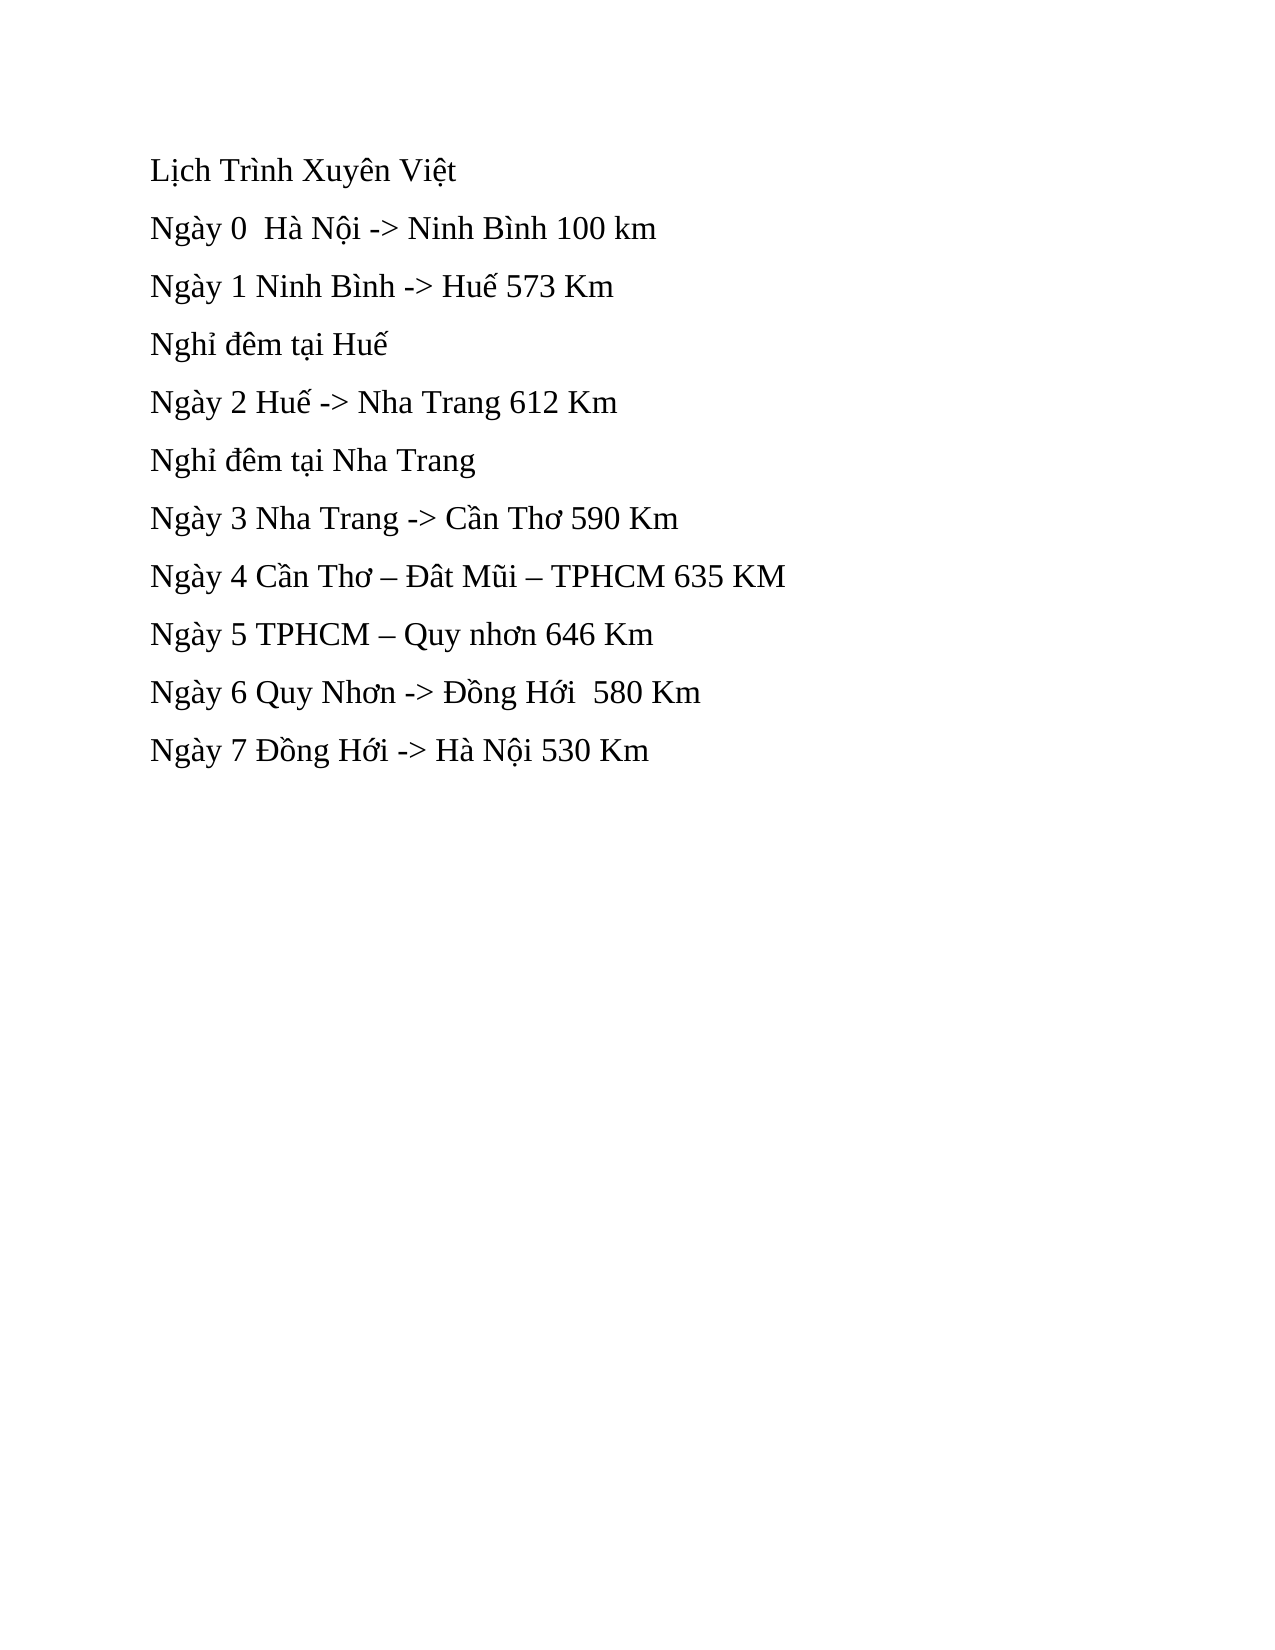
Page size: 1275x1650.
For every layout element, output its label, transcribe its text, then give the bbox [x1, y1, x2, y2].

text Ngày 1 Ninh Bình -> Huế 573 Km [150, 266, 1125, 304]
text Lịch Trình Xuyên Việt [150, 150, 1125, 188]
text Ngày 7 Đồng Hới -> Hà Nội 530 Km [150, 730, 1125, 768]
text Ngày 0 Hà Nội -> Ninh Bình 100 km [150, 208, 1125, 246]
text Nghỉ đêm tại Huế [150, 324, 1125, 362]
text Ngày 4 Cần Thơ – Đât Mũi – TPHCM 635 KM [150, 556, 1125, 594]
text Ngày 6 Quy Nhơn -> Đồng Hới 580 Km [150, 672, 1125, 711]
text Ngày 2 Huế -> Nha Trang 612 Km [150, 382, 1125, 420]
text Ngày 5 TPHCM – Quy nhơn 646 Km [150, 614, 1125, 652]
text Nghỉ đêm tại Nha Trang [150, 440, 1125, 478]
text Ngày 3 Nha Trang -> Cần Thơ 590 Km [150, 498, 1125, 536]
